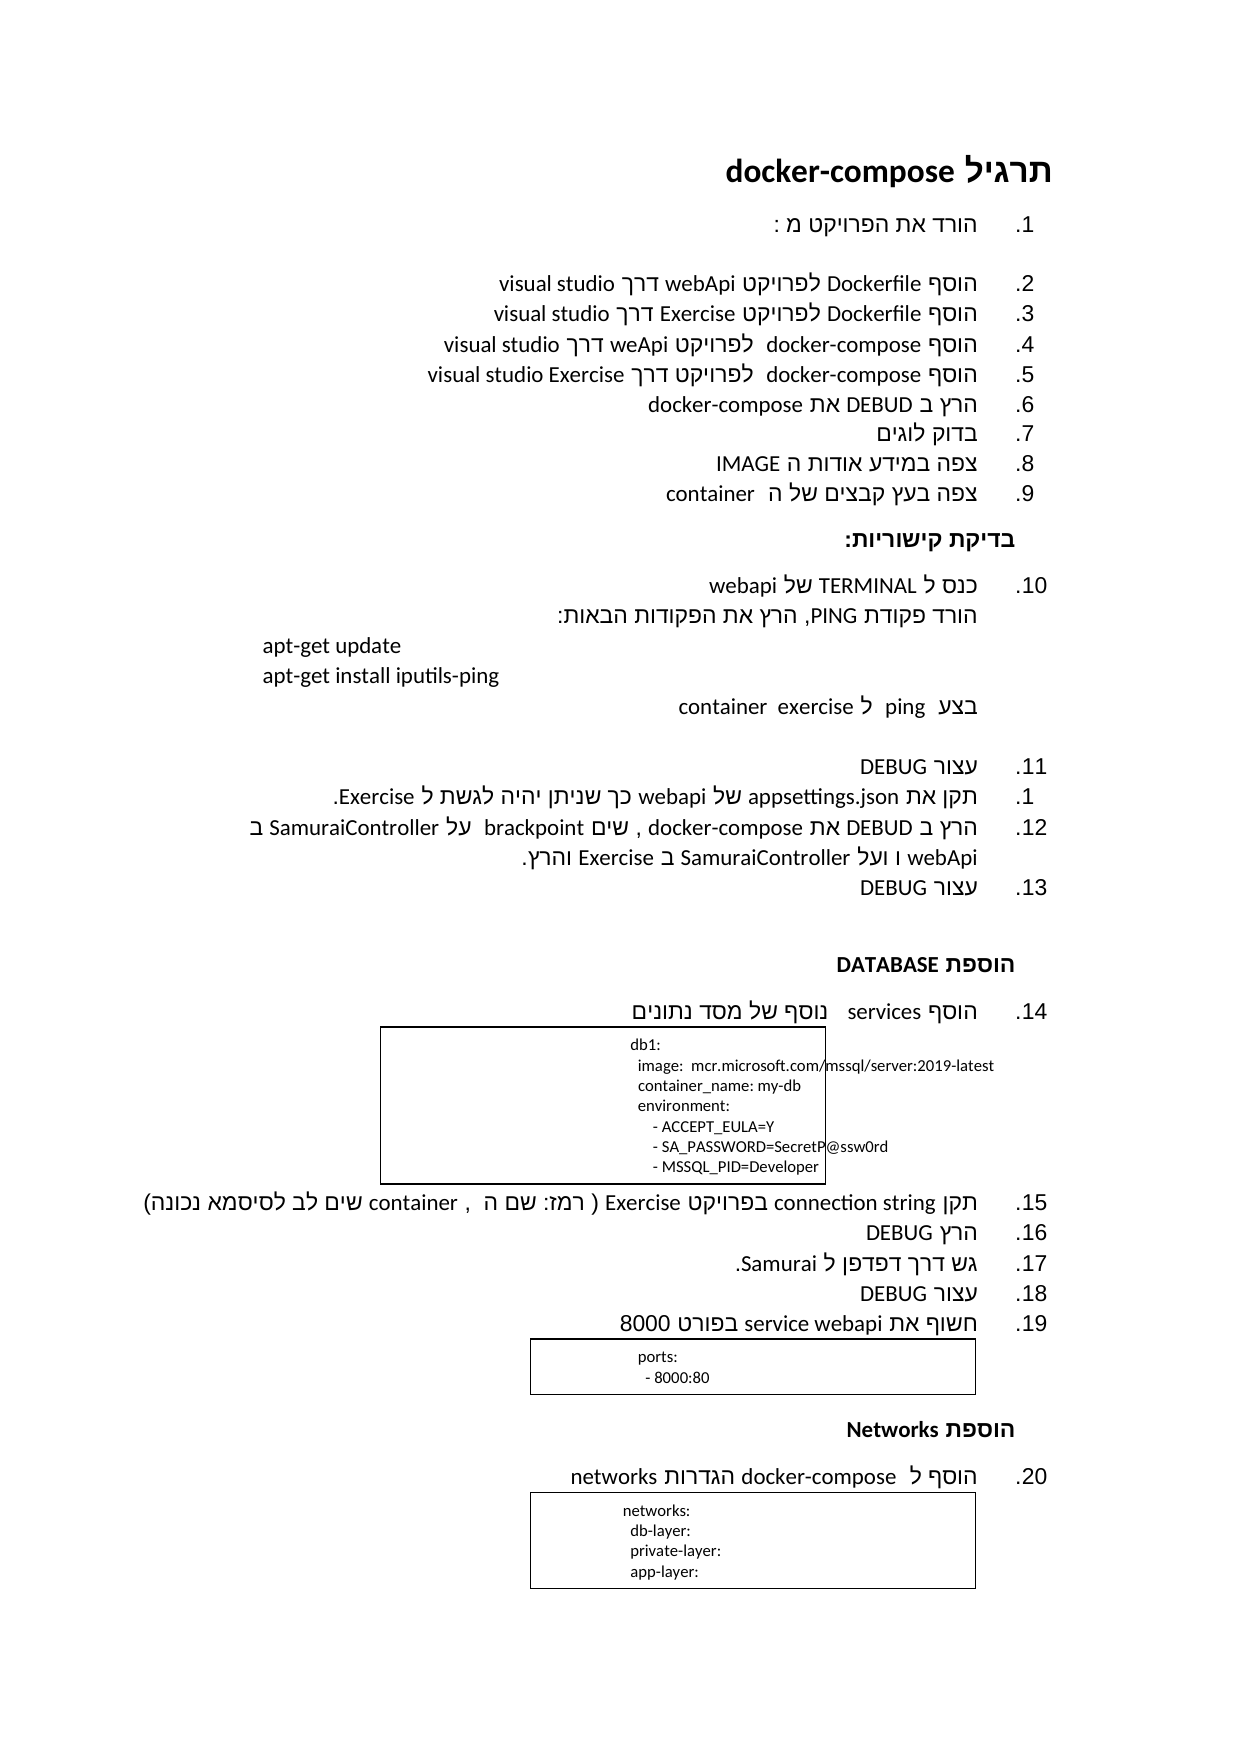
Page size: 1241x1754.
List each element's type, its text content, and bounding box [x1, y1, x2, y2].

text הוספת Networks [187, 1415, 1015, 1443]
list הרץ DEBUG [187, 1218, 1015, 1246]
list הרץ ב DEBUD את docker-compose , שים brackpoint על SamuraiController ב webApi ו ועל SamuraiController ב Exercise והרץ. [187, 813, 1015, 871]
list בדוק לוגים [187, 420, 1015, 447]
list תקן connection string בפרויקט Exercise ( רמז: שם ה , container שים לב לסיסמא נכונה) [114, 1188, 1015, 1216]
list חשוף את service webapi בפורט 8000 [187, 1309, 1015, 1337]
list הוסף Dockerfile לפרויקט Exercise דרך visual studio [187, 299, 1015, 327]
list הרץ ב DEBUD את docker-compose [187, 390, 1015, 418]
list בצע ping ל container exercise [187, 692, 978, 720]
list גש דרך דפדפן ל Samurai. [187, 1249, 1015, 1277]
list צפה במידע אודות ה IMAGE [187, 449, 1015, 477]
list apt-get update [262, 631, 1053, 659]
list עצור DEBUG [187, 1279, 1015, 1307]
list תקן את appsettings.json של webapi כך שניתן יהיה לגשת ל Exercise. [187, 782, 1015, 810]
text בדיקת קישוריות: [187, 526, 1015, 552]
list הורד את הפרויקט מ : [187, 211, 1015, 237]
list עצור DEBUG [187, 752, 1015, 780]
text הוספת DATABASE [187, 950, 1015, 978]
text תרגיל docker-compose [187, 150, 1053, 191]
list הוסף services נוסף של מסד נתונים [187, 997, 1015, 1025]
list צפה בעץ קבצים של ה container [187, 479, 1015, 507]
list הוסף Dockerfile לפרויקט webApi דרך visual studio [187, 269, 1015, 297]
list עצור DEBUG [187, 873, 1015, 901]
list הורד פקודת PING, הרץ את הפקודות הבאות: [187, 601, 978, 629]
list apt-get install iputils-ping [262, 662, 1053, 689]
list כנס ל TERMINAL של webapi [187, 571, 1015, 599]
list הוסף docker-compose לפרויקט weApi דרך visual studio [187, 330, 1015, 358]
list הוסף ל docker-compose הגדרות networks [187, 1462, 1015, 1490]
list הוסף docker-compose לפרויקט דרך visual studio Exercise [187, 360, 1015, 388]
